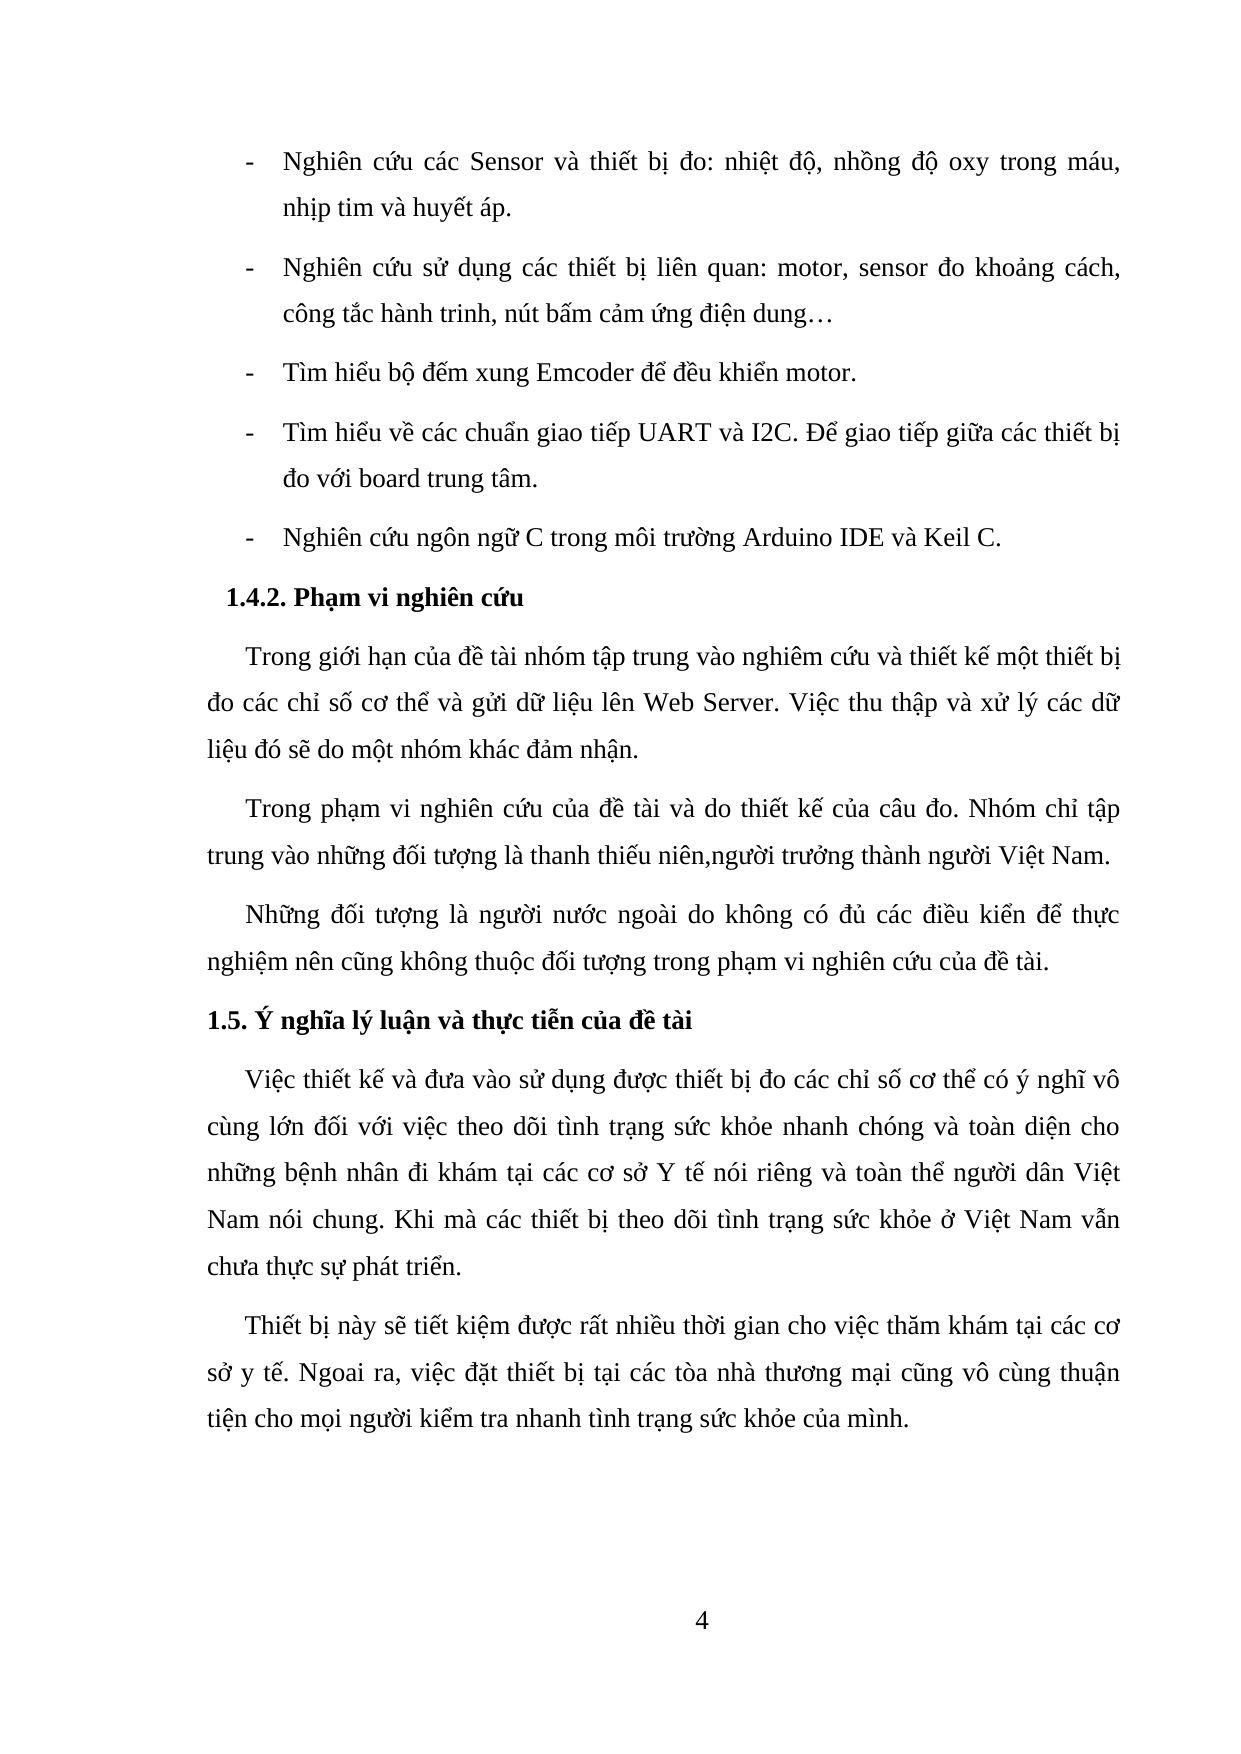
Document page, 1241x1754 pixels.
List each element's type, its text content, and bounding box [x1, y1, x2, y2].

text Trong giới hạn của đề tài nhóm tập trung vào nghiêm cứu và thiết kế một thiết bị đo các chỉ số cơ thể và gửi dữ liệu lên Web Server. Việc thu thập và xử lý các dữ liệu đó sẽ do một nhóm khác đảm nhận. [207, 640, 1122, 764]
list Tìm hiểu về các chuẩn giao tiếp UART và I2C. Để giao tiếp giữa các thiết bị đo với board trung tâm. [245, 416, 1122, 493]
text Trong phạm vi nghiên cứu của đề tài và do thiết kế của câu đo. Nhóm chỉ tập trung vào những đối tượng là thanh thiếu niên,người trưởng thành người Việt Nam. [207, 792, 1122, 870]
list Nghiên cứu sử dụng các thiết bị liên quan: motor, sensor đo khoảng cách, công tắc hành trinh, nút bấm cảm ứng điện dung… [245, 251, 1122, 328]
list Nghiên cứu ngôn ngữ C trong môi trường Arduino IDE và Keil C. [245, 522, 1122, 553]
list Tìm hiểu bộ đếm xung Emcoder để đều khiển motor. [245, 357, 1122, 388]
text Những đối tượng là người nước ngoài do không có đủ các điều kiển để thực nghiệm nên cũng không thuộc đối tượng trong phạm vi nghiên cứu của đề tài. [207, 898, 1122, 976]
list Nghiên cứu các Sensor và thiết bị đo: nhiệt độ, nhồng độ oxy trong máu, nhịp tim và huyết áp. [245, 145, 1122, 223]
subtitle Ý nghĩa lý luận và thực tiễn của đề tài [207, 1004, 1122, 1035]
text Việc thiết kế và đưa vào sử dụng được thiết bị đo các chỉ số cơ thể có ý nghĩ vô cùng lớn đối với việc theo dõi tình trạng sức khỏe nhanh chóng và toàn diện cho những bệnh nhân đi khám tại các cơ sở Y tế nói riêng và toàn thể người dân Việt Nam nói chung. Khi mà các thiết bị theo dõi tình trạng sức khỏe ở Việt Nam vẫn chưa thực sự phát triển. [207, 1063, 1122, 1281]
subtitle Phạm vi nghiên cứu [226, 581, 1122, 612]
text Thiết bị này sẽ tiết kiệm được rất nhiều thời gian cho việc thăm khám tại các cơ sở y tế. Ngoai ra, việc đặt thiết bị tại các tòa nhà thương mại cũng vô cùng thuận tiện cho mọi người kiểm tra nhanh tình trạng sức khỏe của mình. [207, 1309, 1122, 1433]
